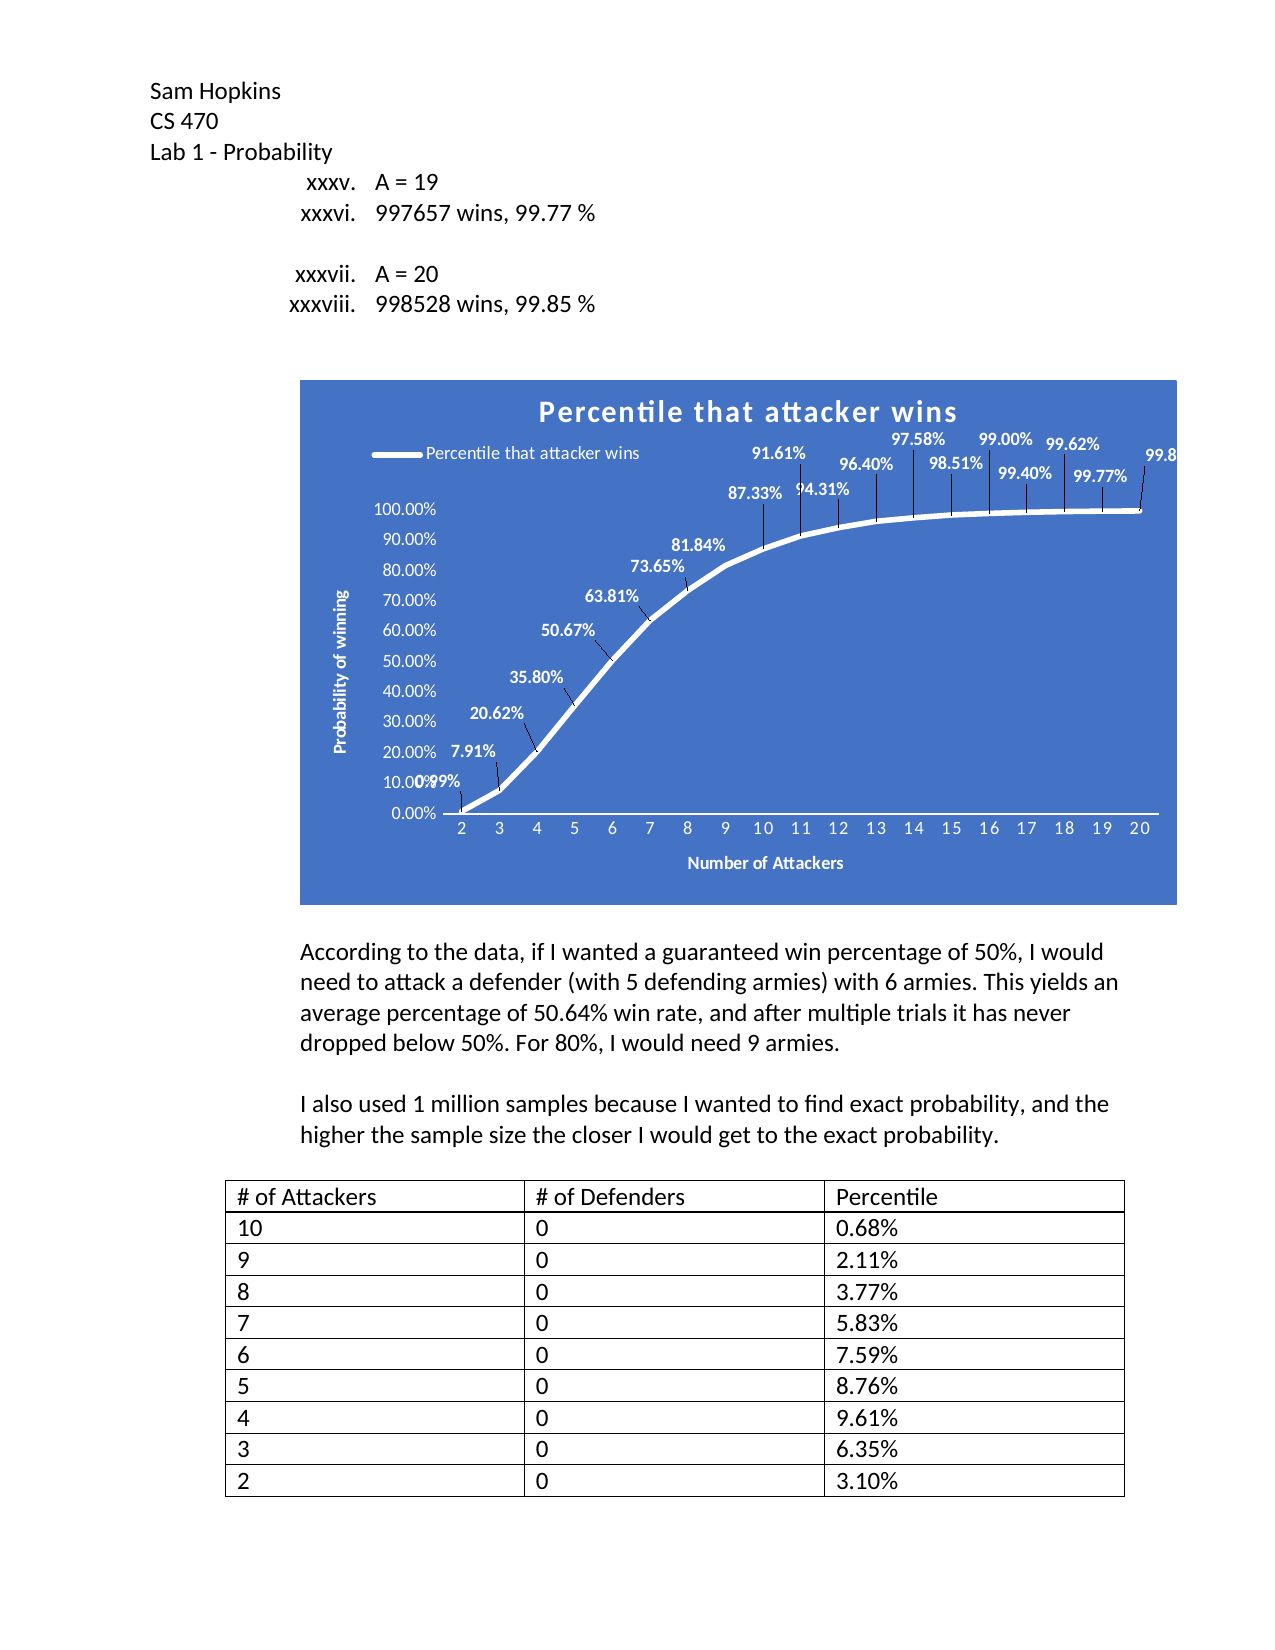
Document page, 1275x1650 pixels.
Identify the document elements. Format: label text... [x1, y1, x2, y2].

table_cell 0 [525, 1339, 824, 1369]
list A = 19 [356, 167, 1125, 197]
table_cell 5 [226, 1370, 524, 1401]
list According to the data, if I wanted a guaranteed win percentage of 50%, I would need to attack a defender (with 5 defending armies) with 6 armies. This yields an average percentage of 50.64% win rate, and after multiple trials it has never dropped below 50%. For 80%, I would need 9 armies. [300, 936, 1125, 1058]
table_cell 2 [226, 1465, 524, 1496]
table_cell 4 [226, 1402, 524, 1432]
table_cell 9.61% [825, 1402, 1124, 1432]
table_cell 10 [226, 1213, 524, 1243]
table_cell 6.35% [825, 1434, 1124, 1464]
table_cell 8 [226, 1276, 524, 1306]
list 998528 wins, 99.85 % [356, 289, 1125, 319]
table_header Percentile [825, 1181, 1124, 1211]
list A = 20 [356, 258, 1125, 289]
list 997657 wins, 99.77 % [356, 197, 1125, 228]
table_cell 5.83% [825, 1307, 1124, 1338]
table_cell 8.76% [825, 1370, 1124, 1401]
table_header # of Defenders [525, 1181, 824, 1211]
table_cell 9 [226, 1244, 524, 1274]
table_cell 6 [226, 1339, 524, 1369]
table_cell 2.11% [825, 1244, 1124, 1274]
table_cell 3.77% [825, 1276, 1124, 1306]
table_cell 0 [525, 1370, 824, 1401]
table_cell 0 [525, 1434, 824, 1464]
table_cell 0 [525, 1276, 824, 1306]
table_cell 7.59% [825, 1339, 1124, 1369]
table_cell 0 [525, 1465, 824, 1496]
table_cell 0 [525, 1402, 824, 1432]
table_cell 3 [226, 1434, 524, 1464]
table_cell 0 [525, 1307, 824, 1338]
table_cell 7 [226, 1307, 524, 1338]
table_cell 0 [525, 1213, 824, 1243]
table_header # of Attackers [226, 1181, 524, 1211]
table_cell 0.68% [825, 1213, 1124, 1243]
table_cell 3.10% [825, 1465, 1124, 1496]
list I also used 1 million samples because I wanted to find exact probability, and the higher the sample size the closer I would get to the exact probability. [300, 1088, 1125, 1149]
table_cell 0 [525, 1244, 824, 1274]
